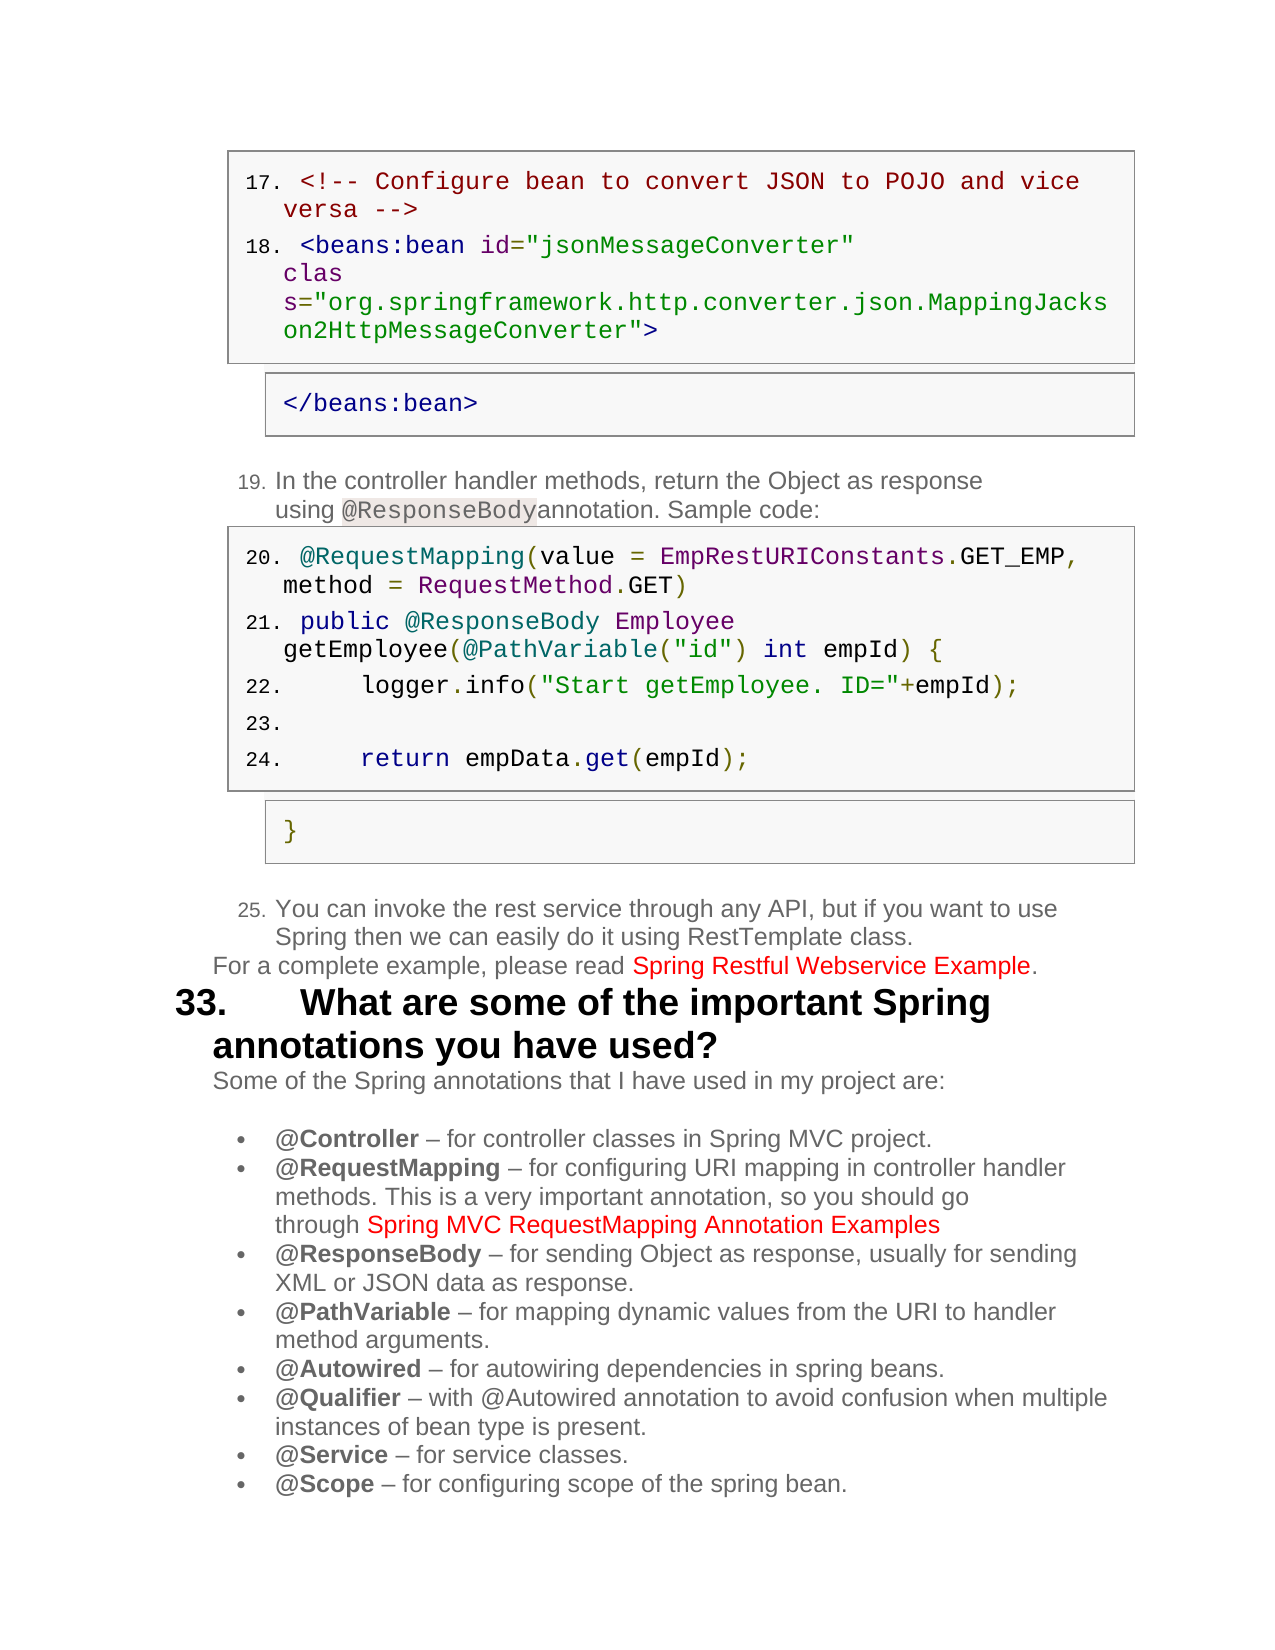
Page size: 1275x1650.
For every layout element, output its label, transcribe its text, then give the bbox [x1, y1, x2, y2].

list @ResponseBody – for sending Object as response, usually for sending XML or JSON data as response. [237, 1239, 1125, 1296]
list @RequestMapping – for configuring URI mapping in controller handler methods. This is a very important annotation, so you should go through Spring MVC RequestMapping Annotation Examples [237, 1153, 1125, 1239]
list @Scope – for configuring scope of the spring bean. [237, 1469, 1125, 1498]
list @Autowired – for autowiring dependencies in spring beans. [237, 1354, 1125, 1383]
list logger.info("Start getEmployee. ID="+empId); [229, 655, 1134, 691]
list public @ResponseBody Employee getEmployee(@PathVariable("id") int empId) { [229, 590, 1134, 655]
list @Service – for service classes. [237, 1440, 1125, 1469]
list return empData.get(empId); [229, 727, 1134, 790]
list @Qualifier – with @Autowired annotation to avoid confusion when multiple instances of bean type is present. [237, 1383, 1125, 1440]
list <beans:bean id="jsonMessageConverter" class="org.springframework.http.converter.json.MappingJackson2HttpMessageConverter"> [229, 214, 1134, 363]
list In the controller handler methods, return the Object as response using @ResponseBodyannotation. Sample code: [237, 466, 1125, 526]
list <!-- Configure bean to convert JSON to POJO and vice versa --> [229, 152, 1134, 214]
list What are some of the important Spring annotations you have used? [175, 980, 1125, 1066]
text } [266, 801, 1134, 863]
list @PathVariable – for mapping dynamic values from the URI to handler method arguments. [237, 1296, 1125, 1354]
list You can invoke the rest service through any API, but if you want to use Spring then we can easily do it using RestTemplate class. [237, 893, 1125, 951]
list @Controller – for controller classes in Spring MVC project. [237, 1124, 1125, 1153]
text Some of the Spring annotations that I have used in my project are: [212, 1066, 1125, 1095]
text For a complete example, please read Spring Restful Webservice Example. [212, 951, 1125, 980]
list @RequestMapping(value = EmpRestURIConstants.GET_EMP, method = RequestMethod.GET) [229, 527, 1134, 590]
text </beans:bean> [266, 374, 1134, 435]
